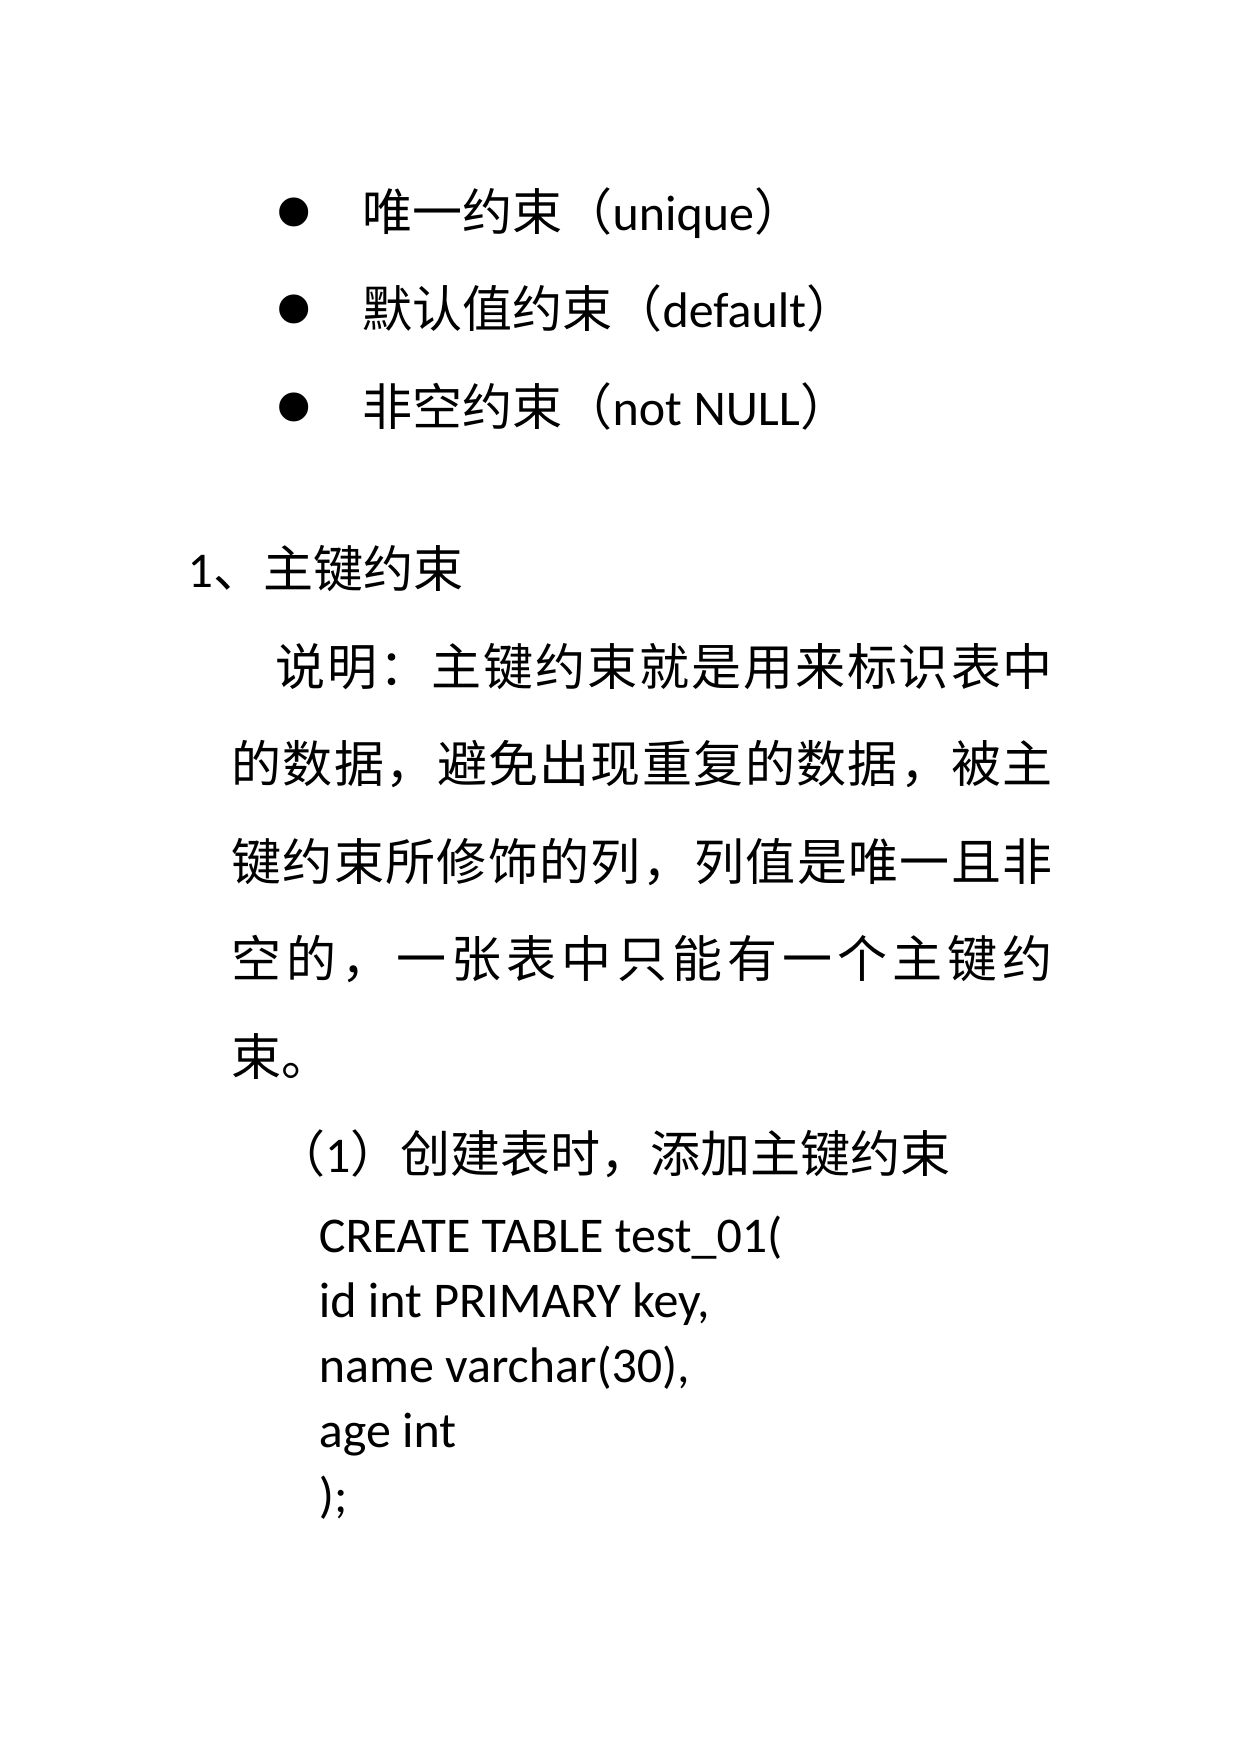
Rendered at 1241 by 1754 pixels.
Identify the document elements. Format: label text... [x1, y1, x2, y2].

list 非空约束（not NULL） [275, 357, 1053, 454]
list 说明：主键约束就是用来标识表中的数据，避免出现重复的数据，被主键约束所修饰的列，列值是唯一且非空的，一张表中只能有一个主键约束。 [231, 617, 1053, 1104]
list CREATE TABLE test_01( [275, 1202, 1053, 1267]
list 默认值约束（default） [275, 259, 1053, 357]
list age int [275, 1397, 1053, 1462]
list ); [275, 1462, 1053, 1527]
list 唯一约束（unique） [275, 162, 1053, 259]
list id int PRIMARY key, [275, 1267, 1053, 1332]
list name varchar(30), [275, 1332, 1053, 1397]
list 1、主键约束 [187, 519, 1053, 617]
list （1）创建表时，添加主键约束 [231, 1104, 1053, 1202]
